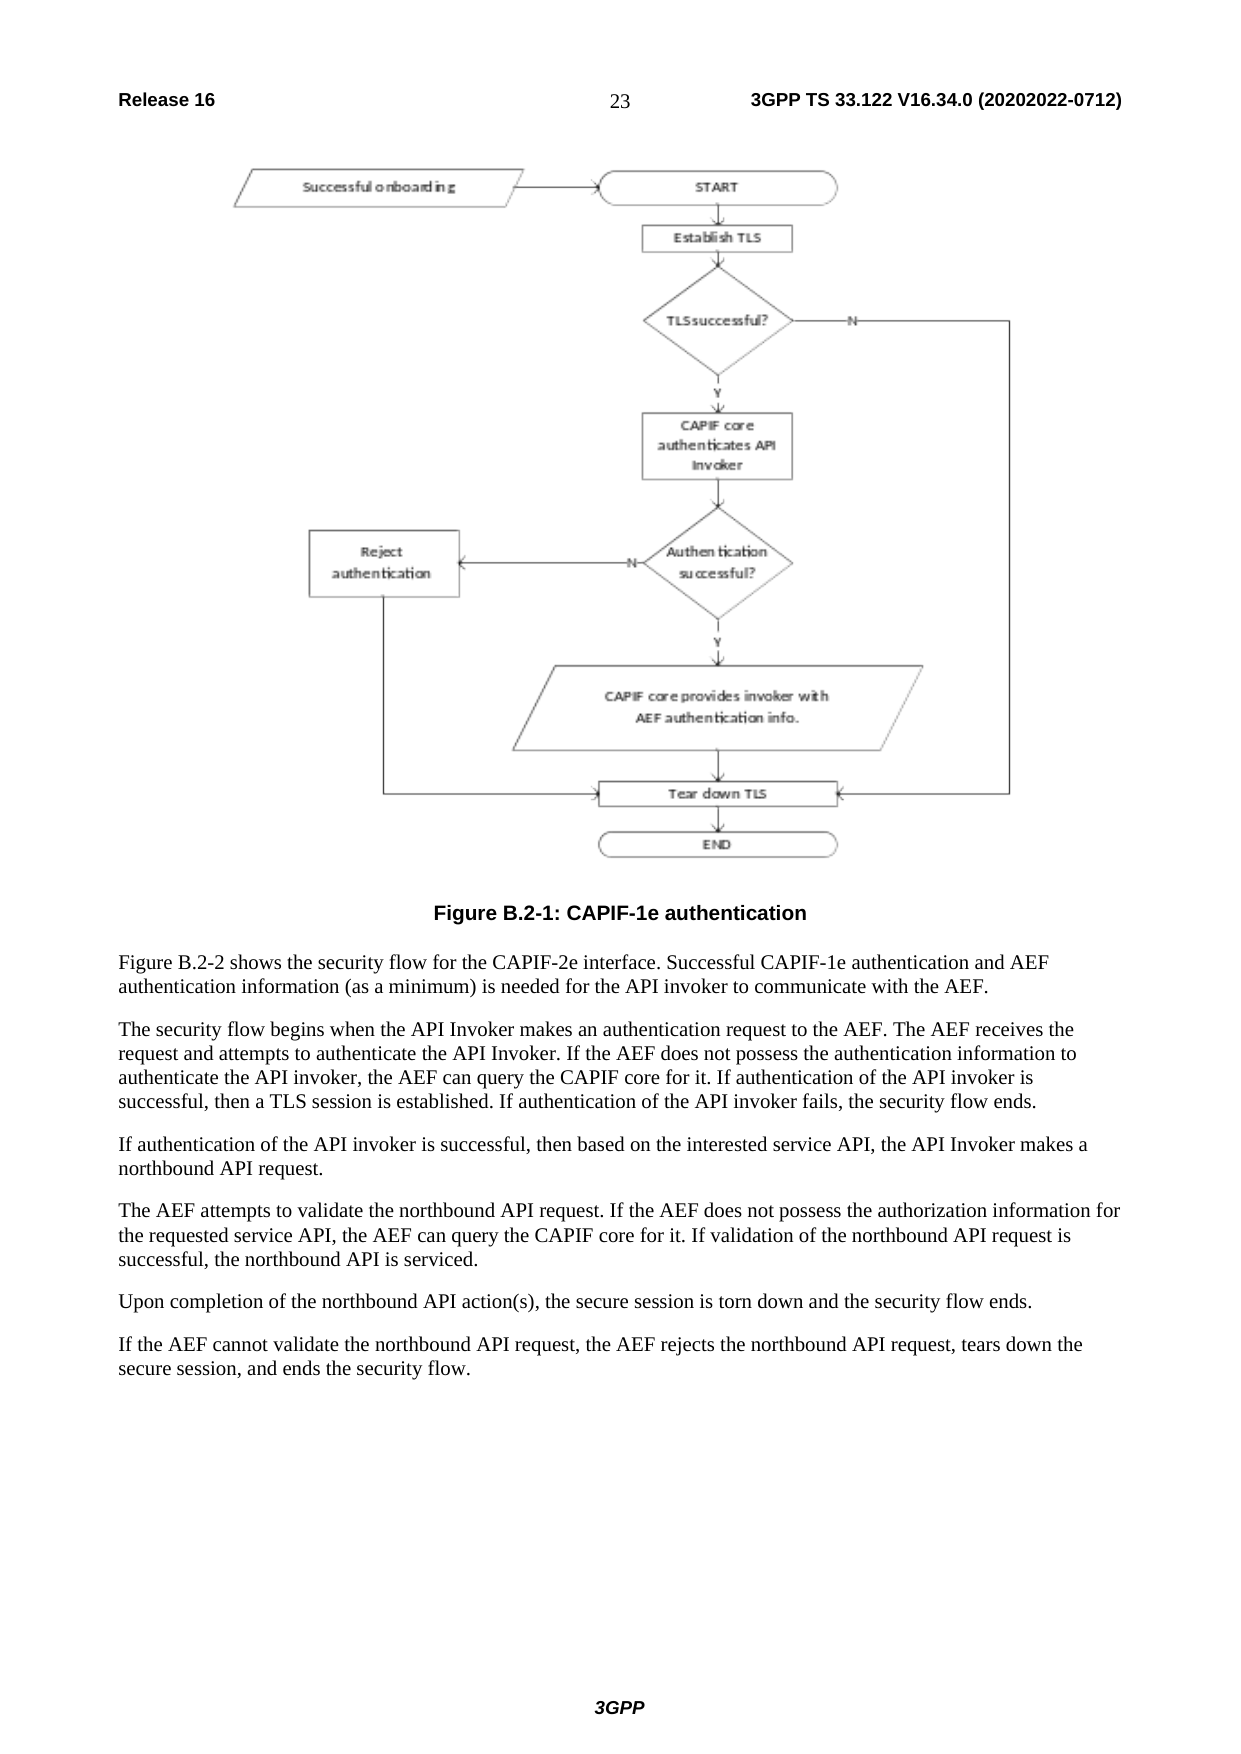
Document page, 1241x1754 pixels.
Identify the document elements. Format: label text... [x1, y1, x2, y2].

text The security flow begins when the API Invoker makes an authentication request to the AEF. The AEF receives the request and attempts to authenticate the API Invoker. If the AEF does not possess the authentication information to authenticate the API invoker, the AEF can query the CAPIF core for it. If authentication of the API invoker is successful, then a TLS session is established. If authentication of the API invoker fails, the security flow ends. [118, 1017, 1122, 1113]
text Upon completion of the northbound API action(s), the secure session is torn down and the security flow ends. [118, 1289, 1122, 1313]
text Figure B.2-2 shows the security flow for the CAPIF-2e interface. Successful CAPIF-1e authentication and AEF authentication information (as a minimum) is needed for the API invoker to communicate with the AEF. [118, 950, 1122, 998]
text The AEF attempts to validate the northbound API request. If the AEF does not possess the authorization information for the requested service API, the AEF can query the CAPIF core for it. If validation of the northbound API request is successful, the northbound API is serviced. [118, 1198, 1122, 1271]
text Figure B.2-1: CAPIF-1e authentication [118, 901, 1122, 925]
text If authentication of the API invoker is successful, then based on the interested service API, the API Invoker makes a northbound API request. [118, 1132, 1122, 1180]
text If the AEF cannot validate the northbound API request, the AEF rejects the northbound API request, tears down the secure session, and ends the security flow. [118, 1332, 1122, 1380]
